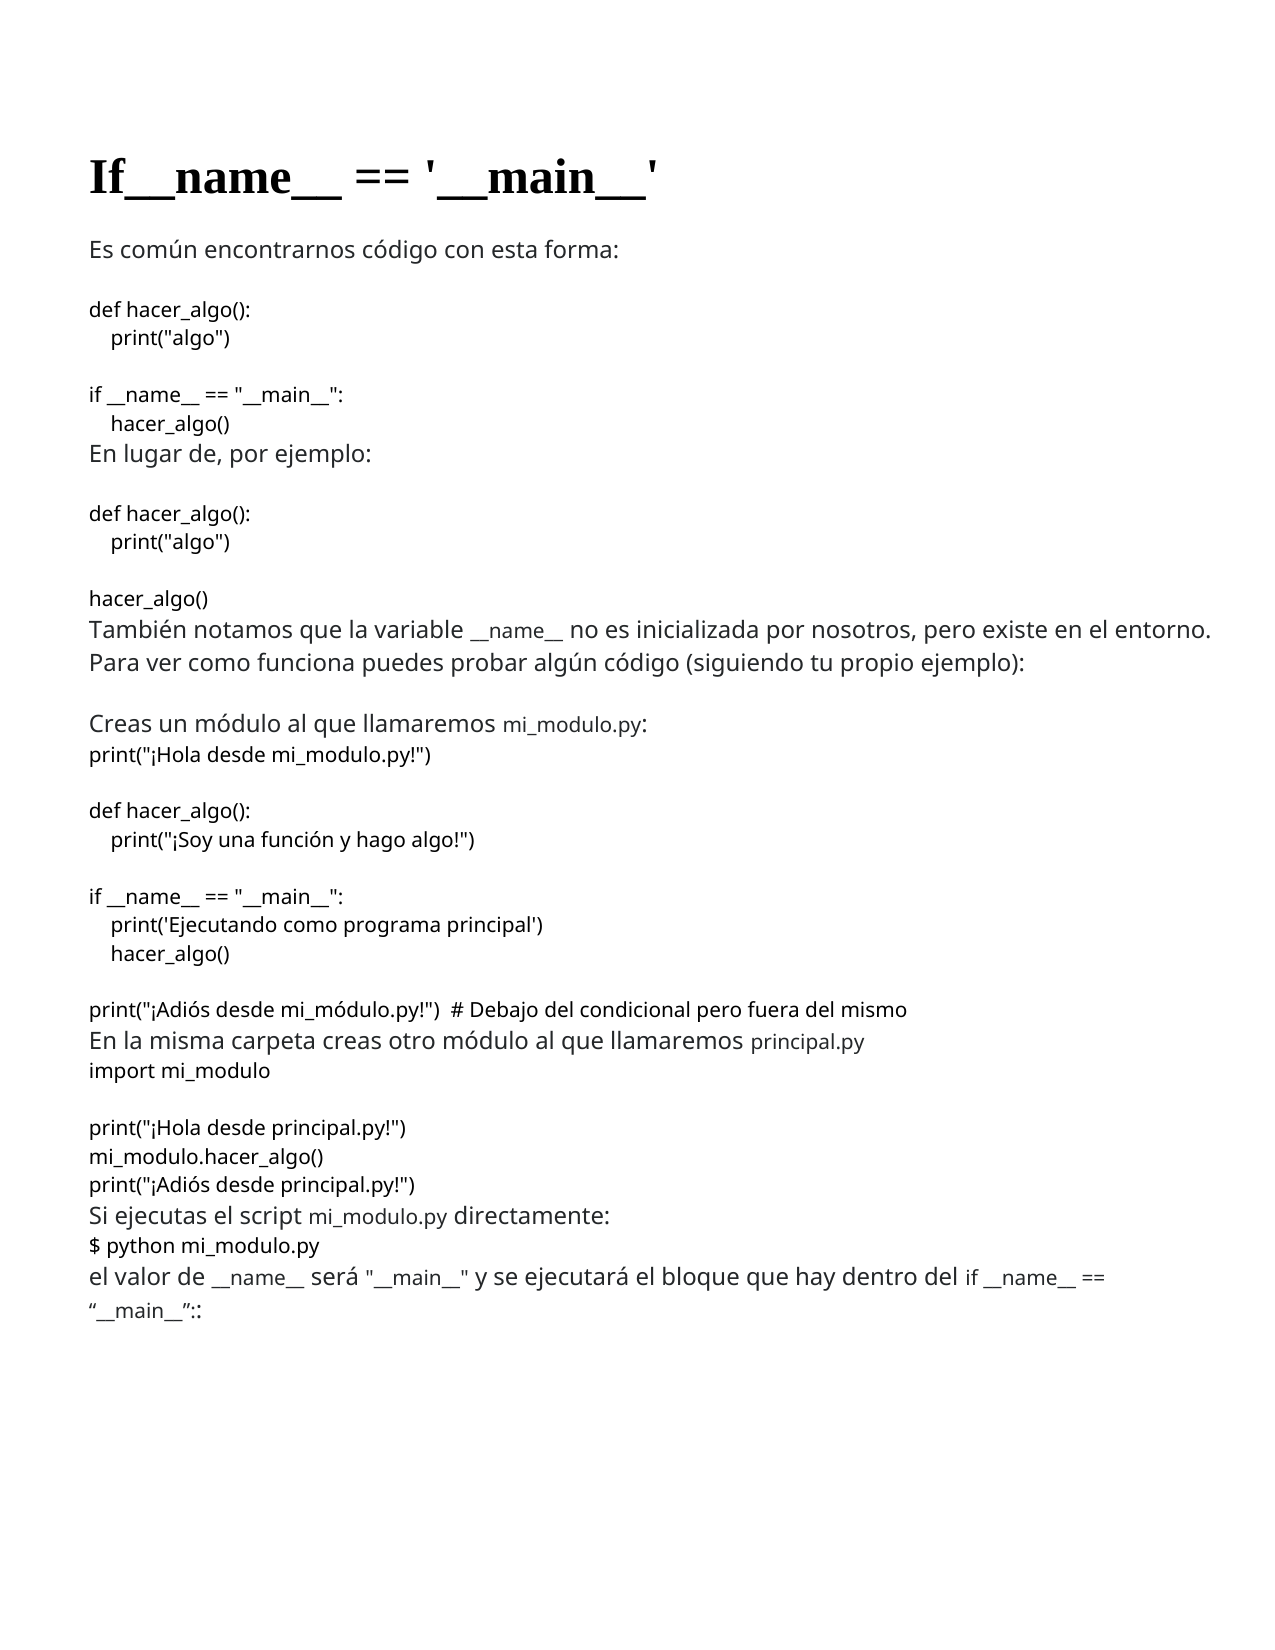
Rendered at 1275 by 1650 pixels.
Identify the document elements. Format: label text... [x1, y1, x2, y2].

text Para ver como funciona puedes probar algún código (siguiendo tu propio ejemplo): [89, 645, 1216, 678]
text import mi_modulo [89, 1057, 1216, 1085]
text def hacer_algo(): [89, 295, 1216, 323]
text def hacer_algo(): [89, 797, 1216, 825]
text mi_modulo.hacer_algo() [89, 1142, 1216, 1170]
text el valor de __name__ será "__main__" y se ejecutará el bloque que hay dentro del if __name__ == “__main__”:: [89, 1260, 1216, 1325]
text hacer_algo() [89, 409, 1216, 437]
text Si ejecutas el script mi_modulo.py directamente: [89, 1199, 1216, 1231]
text Es común encontrarnos código con esta forma: [89, 233, 1216, 266]
text $ python mi_modulo.py [89, 1231, 1216, 1260]
subtitle If__name__ == '__main__' [89, 147, 1216, 204]
text print("¡Adiós desde mi_módulo.py!") # Debajo del condicional pero fuera del mismo [89, 996, 1216, 1024]
text En la misma carpeta creas otro módulo al que llamaremos principal.py [89, 1024, 1216, 1057]
text print("¡Hola desde mi_modulo.py!") [89, 740, 1216, 768]
text hacer_algo() [89, 939, 1216, 967]
text if __name__ == "__main__": [89, 882, 1216, 910]
text print("algo") [89, 527, 1216, 556]
text print("¡Adiós desde principal.py!") [89, 1170, 1216, 1199]
text print("¡Hola desde principal.py!") [89, 1113, 1216, 1142]
text print('Ejecutando como programa principal') [89, 910, 1216, 939]
text def hacer_algo(): [89, 499, 1216, 527]
text hacer_algo() [89, 584, 1216, 613]
text if __name__ == "__main__": [89, 380, 1216, 409]
text print("¡Soy una función y hago algo!") [89, 825, 1216, 853]
text En lugar de, por ejemplo: [89, 437, 1216, 470]
text También notamos que la variable __name__ no es inicializada por nosotros, pero existe en el entorno. [89, 613, 1216, 645]
text print("algo") [89, 323, 1216, 352]
text Creas un módulo al que llamaremos mi_modulo.py: [89, 707, 1216, 740]
